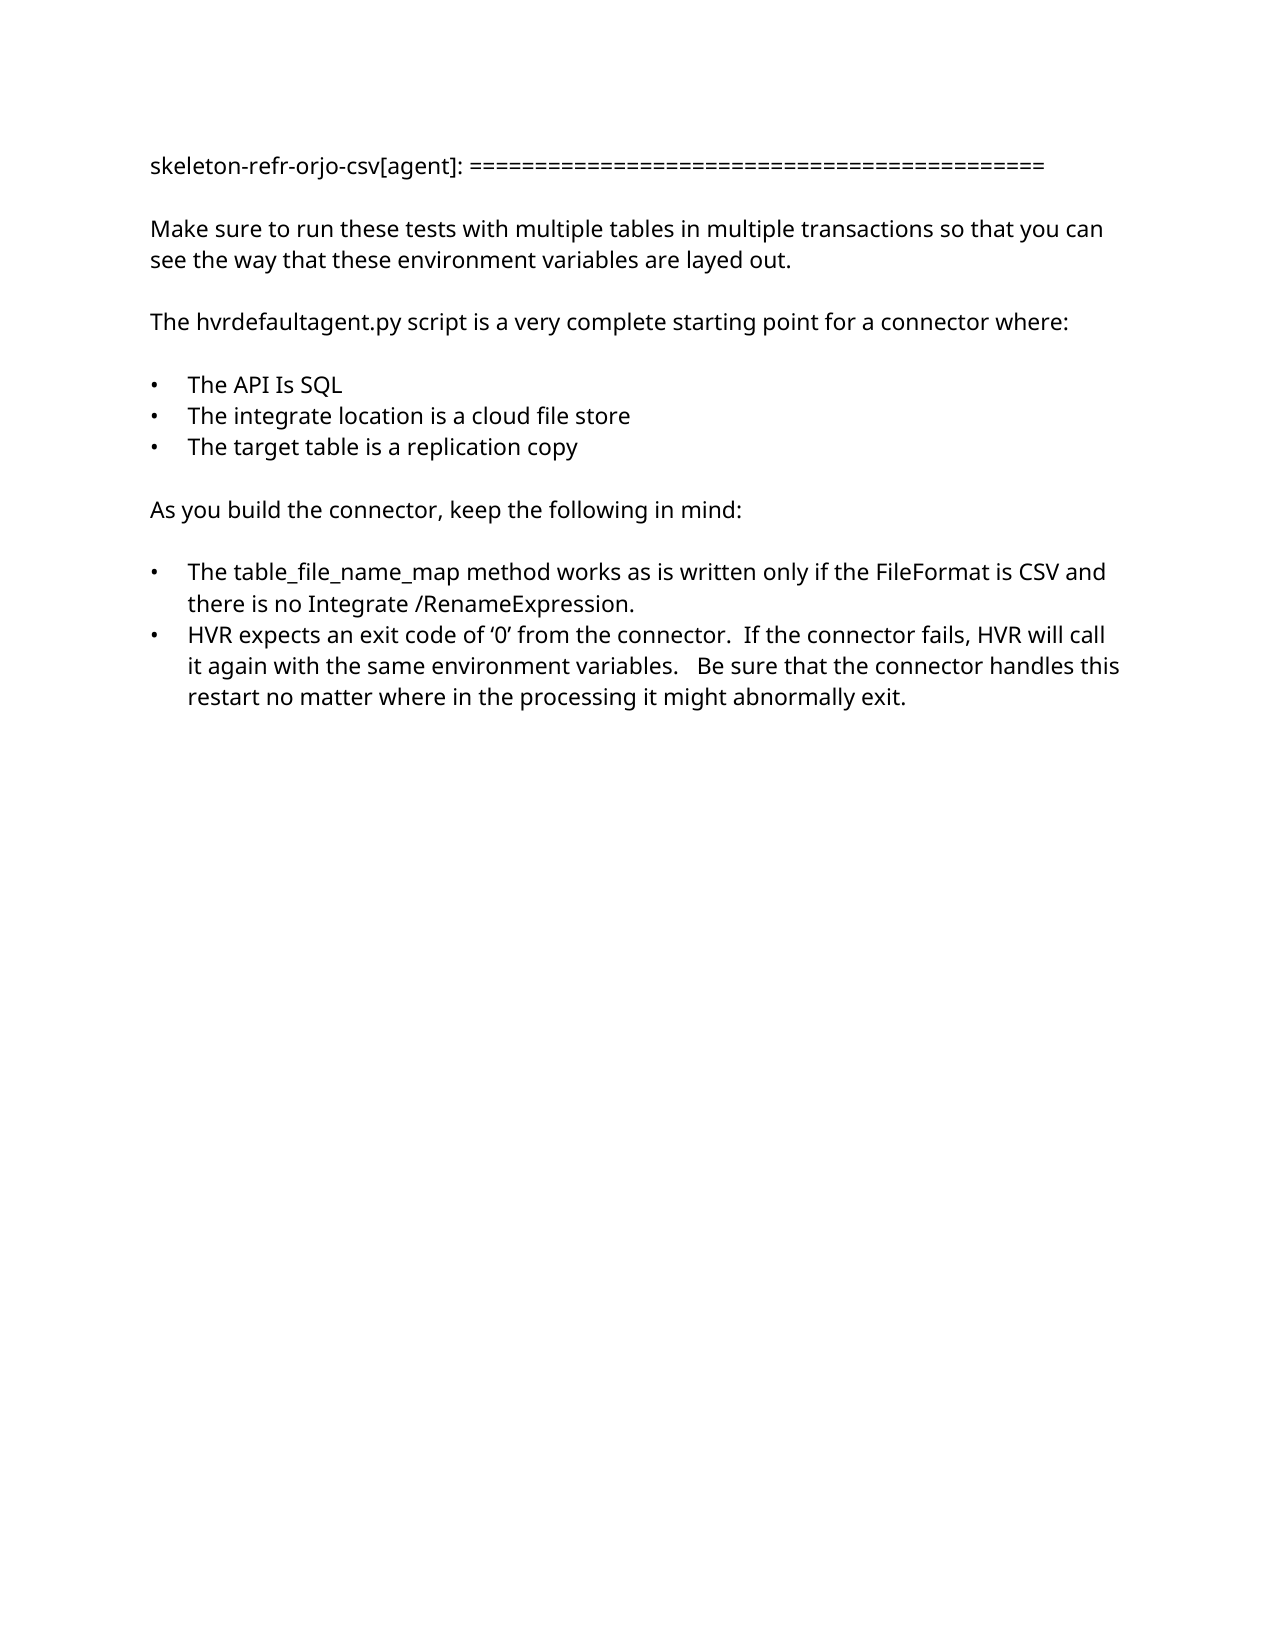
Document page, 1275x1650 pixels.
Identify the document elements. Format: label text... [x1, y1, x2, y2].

list HVR expects an exit code of ‘0’ from the connector. If the connector fails, HVR will call it again with the same environment variables. Be sure that the connector handles this restart no matter where in the processing it might abnormally exit. [150, 619, 1125, 712]
list The API Is SQL [150, 369, 1125, 400]
list The integrate location is a cloud file store [150, 400, 1125, 431]
text Make sure to run these tests with multiple tables in multiple transactions so that you can see the way that these environment variables are layed out. [150, 212, 1125, 275]
list The target table is a replication copy [150, 431, 1125, 462]
text The hvrdefaultagent.py script is a very complete starting point for a connector where: [150, 306, 1125, 337]
text As you build the connector, keep the following in mind: [150, 494, 1125, 525]
list The table_file_name_map method works as is written only if the FileFormat is CSV and there is no Integrate /RenameExpression. [150, 556, 1125, 619]
text skeleton-refr-orjo-csv[agent]: ============================================ [150, 150, 1125, 181]
